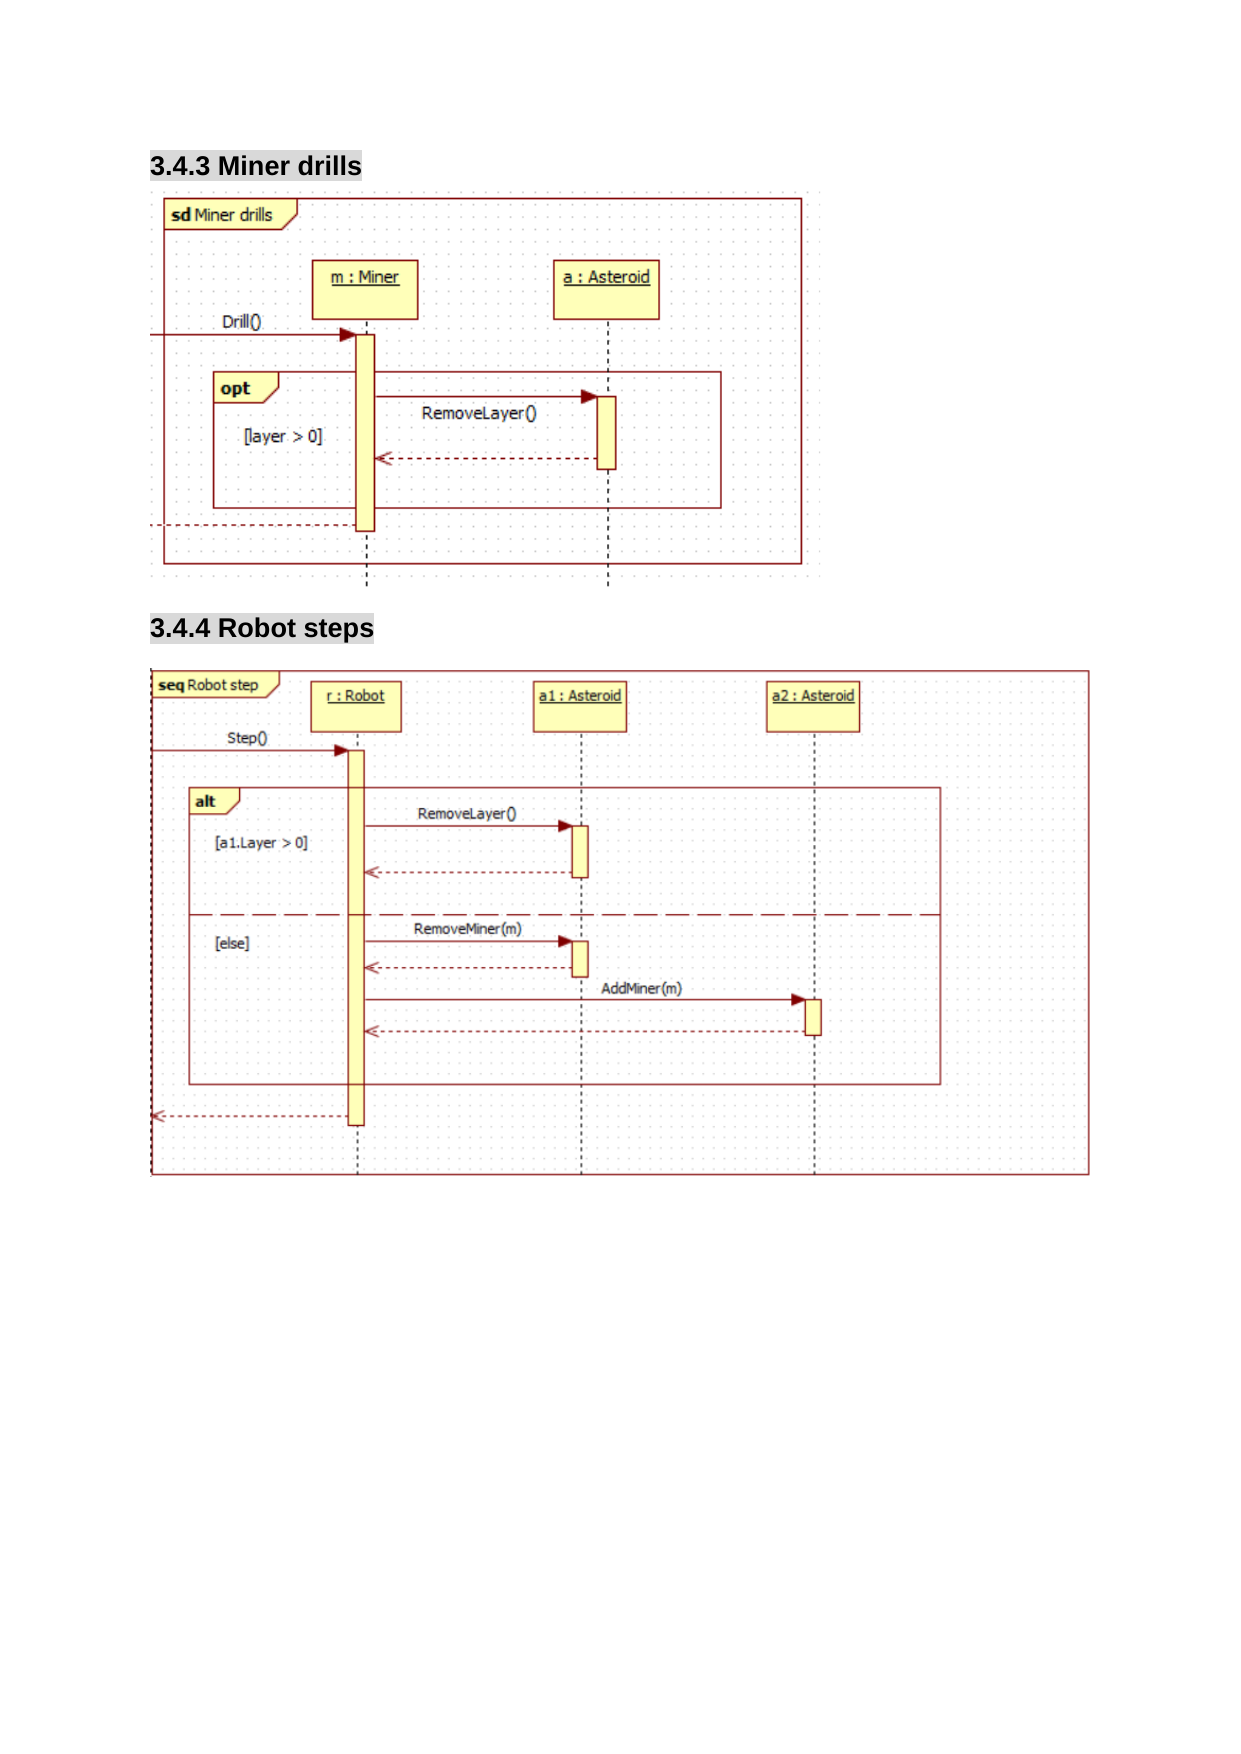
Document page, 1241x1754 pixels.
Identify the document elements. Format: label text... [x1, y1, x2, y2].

text 3.4.3 Miner drills [362, 150, 1090, 587]
text 3.4.4 Robot steps [150, 612, 1090, 644]
picture [150, 668, 1091, 1177]
picture [150, 181, 821, 588]
